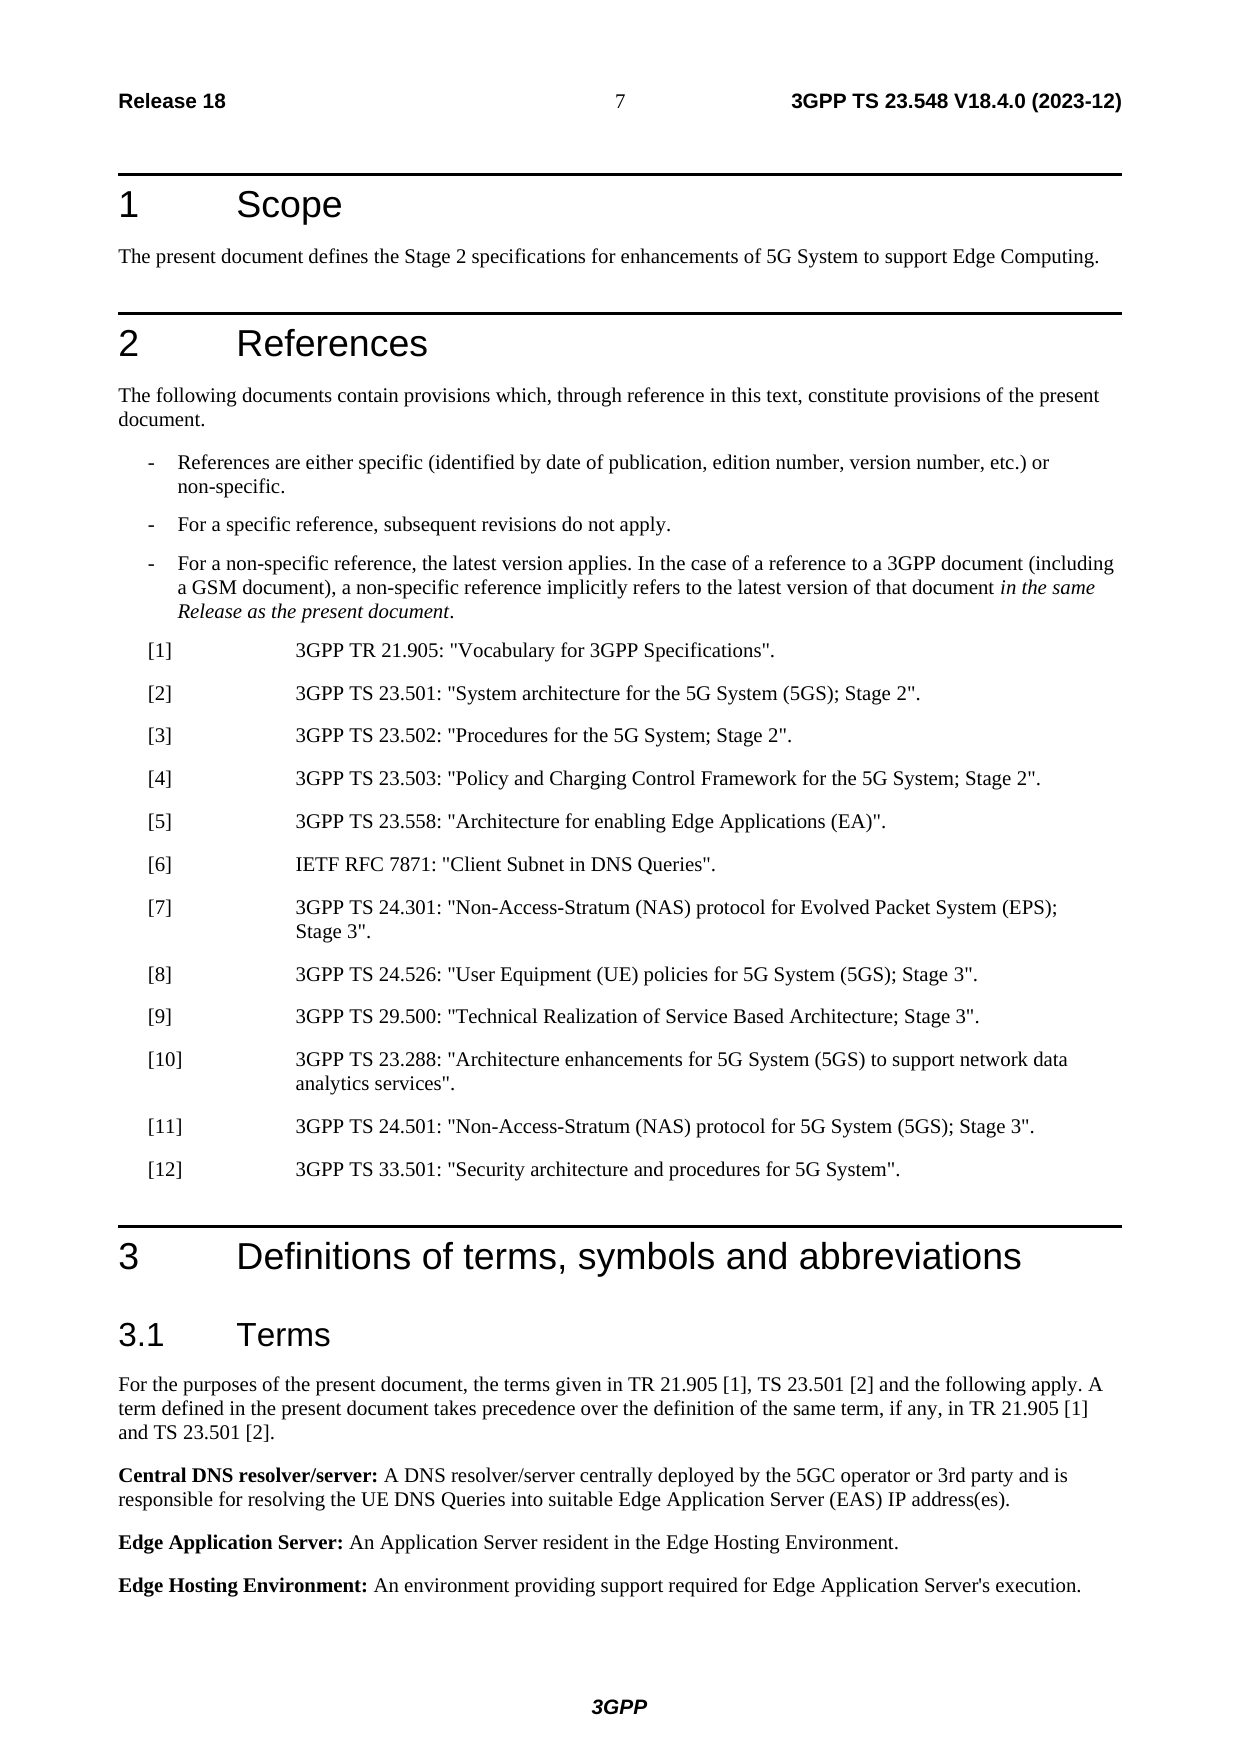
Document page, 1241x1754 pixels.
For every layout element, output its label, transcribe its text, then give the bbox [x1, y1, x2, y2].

text [5] 3GPP TS 23.558: "Architecture for enabling Edge Applications (EA)". [148, 809, 1122, 833]
text Edge Hosting Environment: An environment providing support required for Edge Application Server's execution. [118, 1572, 1122, 1597]
text - For a non-specific reference, the latest version applies. In the case of a reference to a 3GPP document (including a GSM document), a non-specific reference implicitly refers to the latest version of that document in the same Release as the present document. [148, 551, 1122, 623]
text [8] 3GPP TS 24.526: "User Equipment (UE) policies for 5G System (5GS); Stage 3". [148, 962, 1122, 986]
text [6] IETF RFC 7871: "Client Subnet in DNS Queries". [148, 852, 1122, 876]
text - References are either specific (identified by date of publication, edition number, version number, etc.) or non-specific. [148, 450, 1122, 498]
text [4] 3GPP TS 23.503: "Policy and Charging Control Framework for the 5G System; Stage 2". [148, 766, 1122, 790]
text [10] 3GPP TS 23.288: "Architecture enhancements for 5G System (5GS) to support network data analytics services". [148, 1047, 1122, 1095]
subtitle 2 References [118, 315, 1122, 364]
subtitle 3 Definitions of terms, symbols and abbreviations [118, 1228, 1122, 1277]
text Edge Application Server: An Application Server resident in the Edge Hosting Environment. [118, 1530, 1122, 1554]
text [12] 3GPP TS 33.501: "Security architecture and procedures for 5G System". [148, 1157, 1122, 1181]
text For the purposes of the present document, the terms given in TR 21.905 [1], TS 23.501 [2] and the following apply. A term defined in the present document takes precedence over the definition of the same term, if any, in TR 21.905 [1] and TS 23.501 [2]. [118, 1372, 1122, 1444]
subtitle 1 Scope [118, 176, 1122, 225]
text The following documents contain provisions which, through reference in this text, constitute provisions of the present document. [118, 383, 1122, 431]
text [7] 3GPP TS 24.301: "Non-Access-Stratum (NAS) protocol for Evolved Packet System (EPS); Stage 3". [148, 895, 1122, 943]
text Central DNS resolver/server: A DNS resolver/server centrally deployed by the 5GC operator or 3rd party and is responsible for resolving the UE DNS Queries into suitable Edge Application Server (EAS) IP address(es). [118, 1463, 1122, 1511]
subtitle 3.1 Terms [118, 1315, 1122, 1353]
text [11] 3GPP TS 24.501: "Non-Access-Stratum (NAS) protocol for 5G System (5GS); Stage 3". [148, 1114, 1122, 1138]
text [1] 3GPP TR 21.905: "Vocabulary for 3GPP Specifications". [148, 638, 1122, 662]
text [9] 3GPP TS 29.500: "Technical Realization of Service Based Architecture; Stage 3". [148, 1004, 1122, 1028]
text [2] 3GPP TS 23.501: "System architecture for the 5G System (5GS); Stage 2". [148, 681, 1122, 705]
text [3] 3GPP TS 23.502: "Procedures for the 5G System; Stage 2". [148, 723, 1122, 747]
text The present document defines the Stage 2 specifications for enhancements of 5G System to support Edge Computing. [118, 244, 1122, 268]
text - For a specific reference, subsequent revisions do not apply. [148, 512, 1122, 536]
